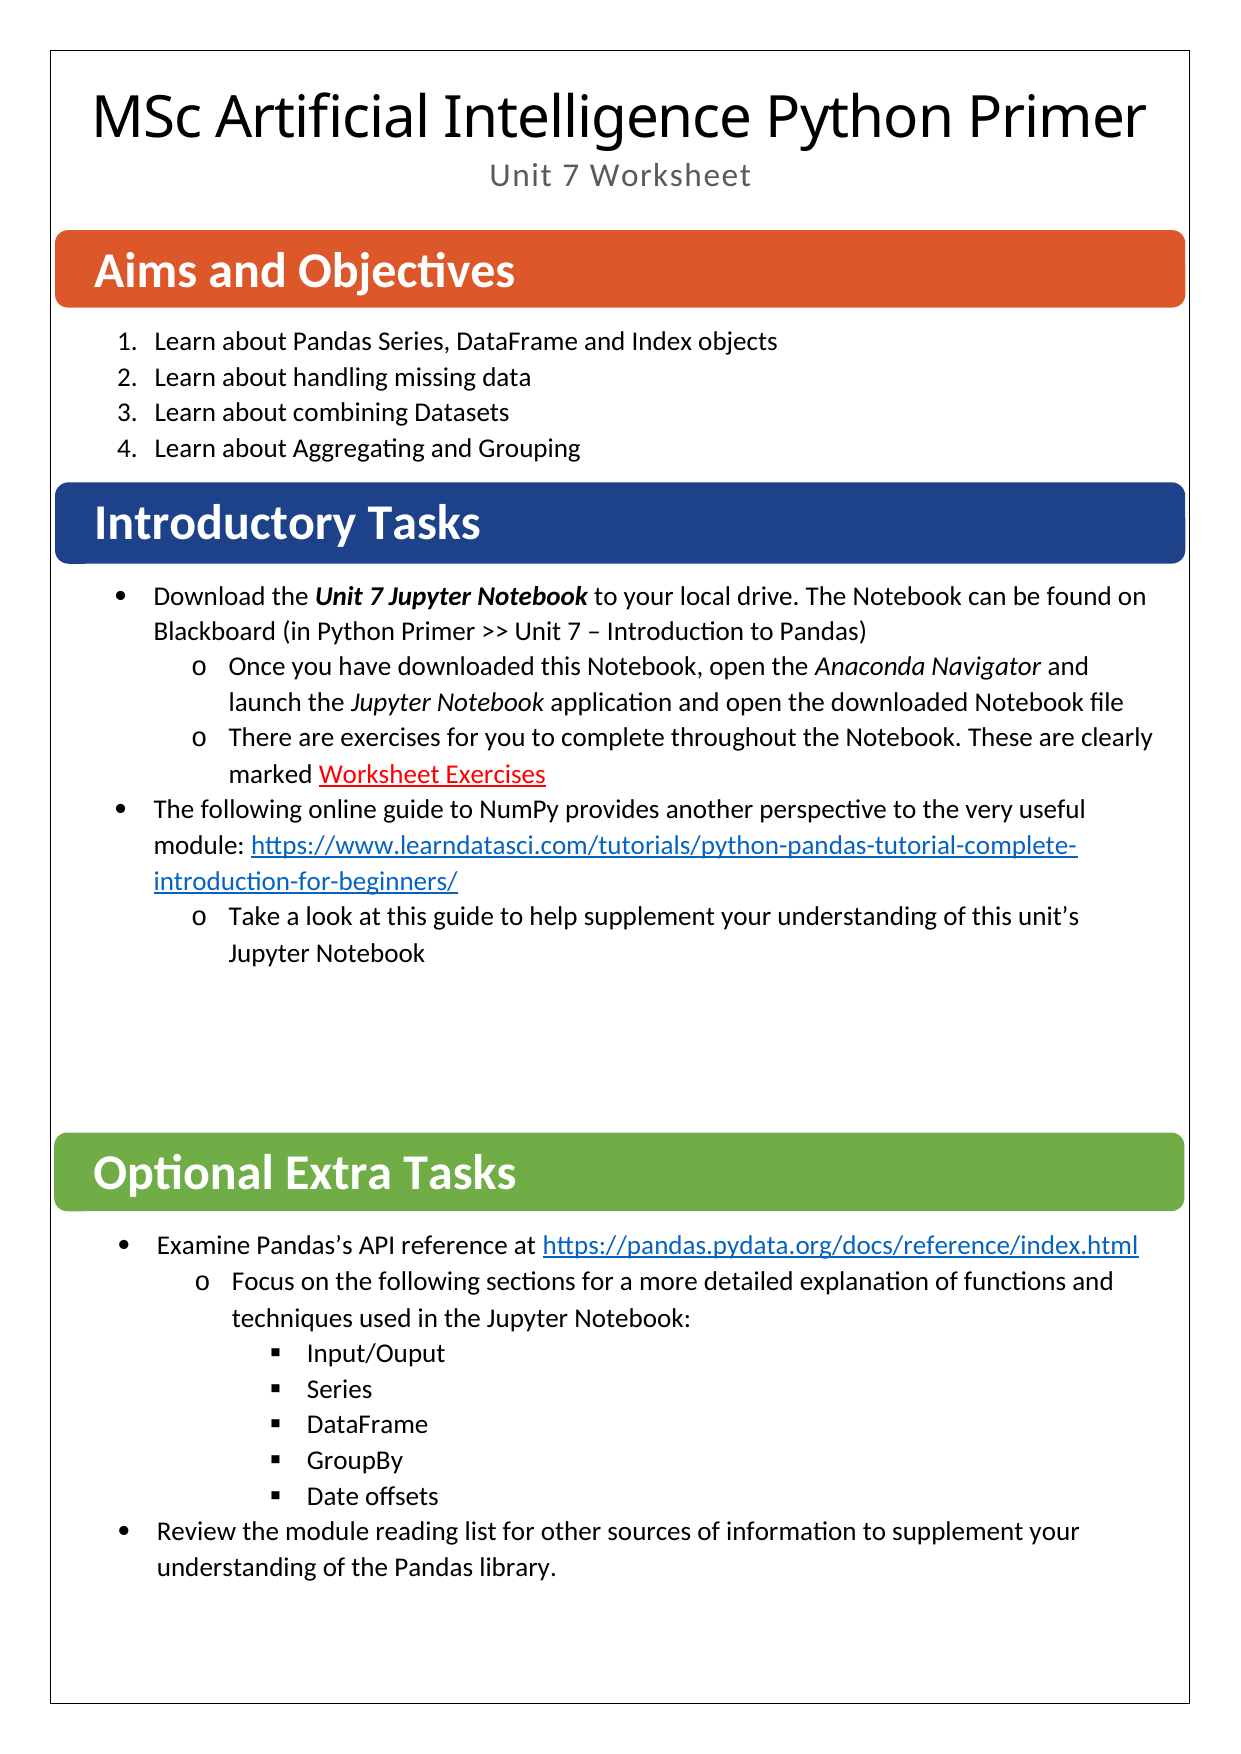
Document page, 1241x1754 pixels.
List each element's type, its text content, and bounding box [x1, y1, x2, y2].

subtitle Unit 7 Worksheet [75, 154, 1165, 195]
title MSc Artificial Intelligence Python Primer [75, 75, 1165, 154]
